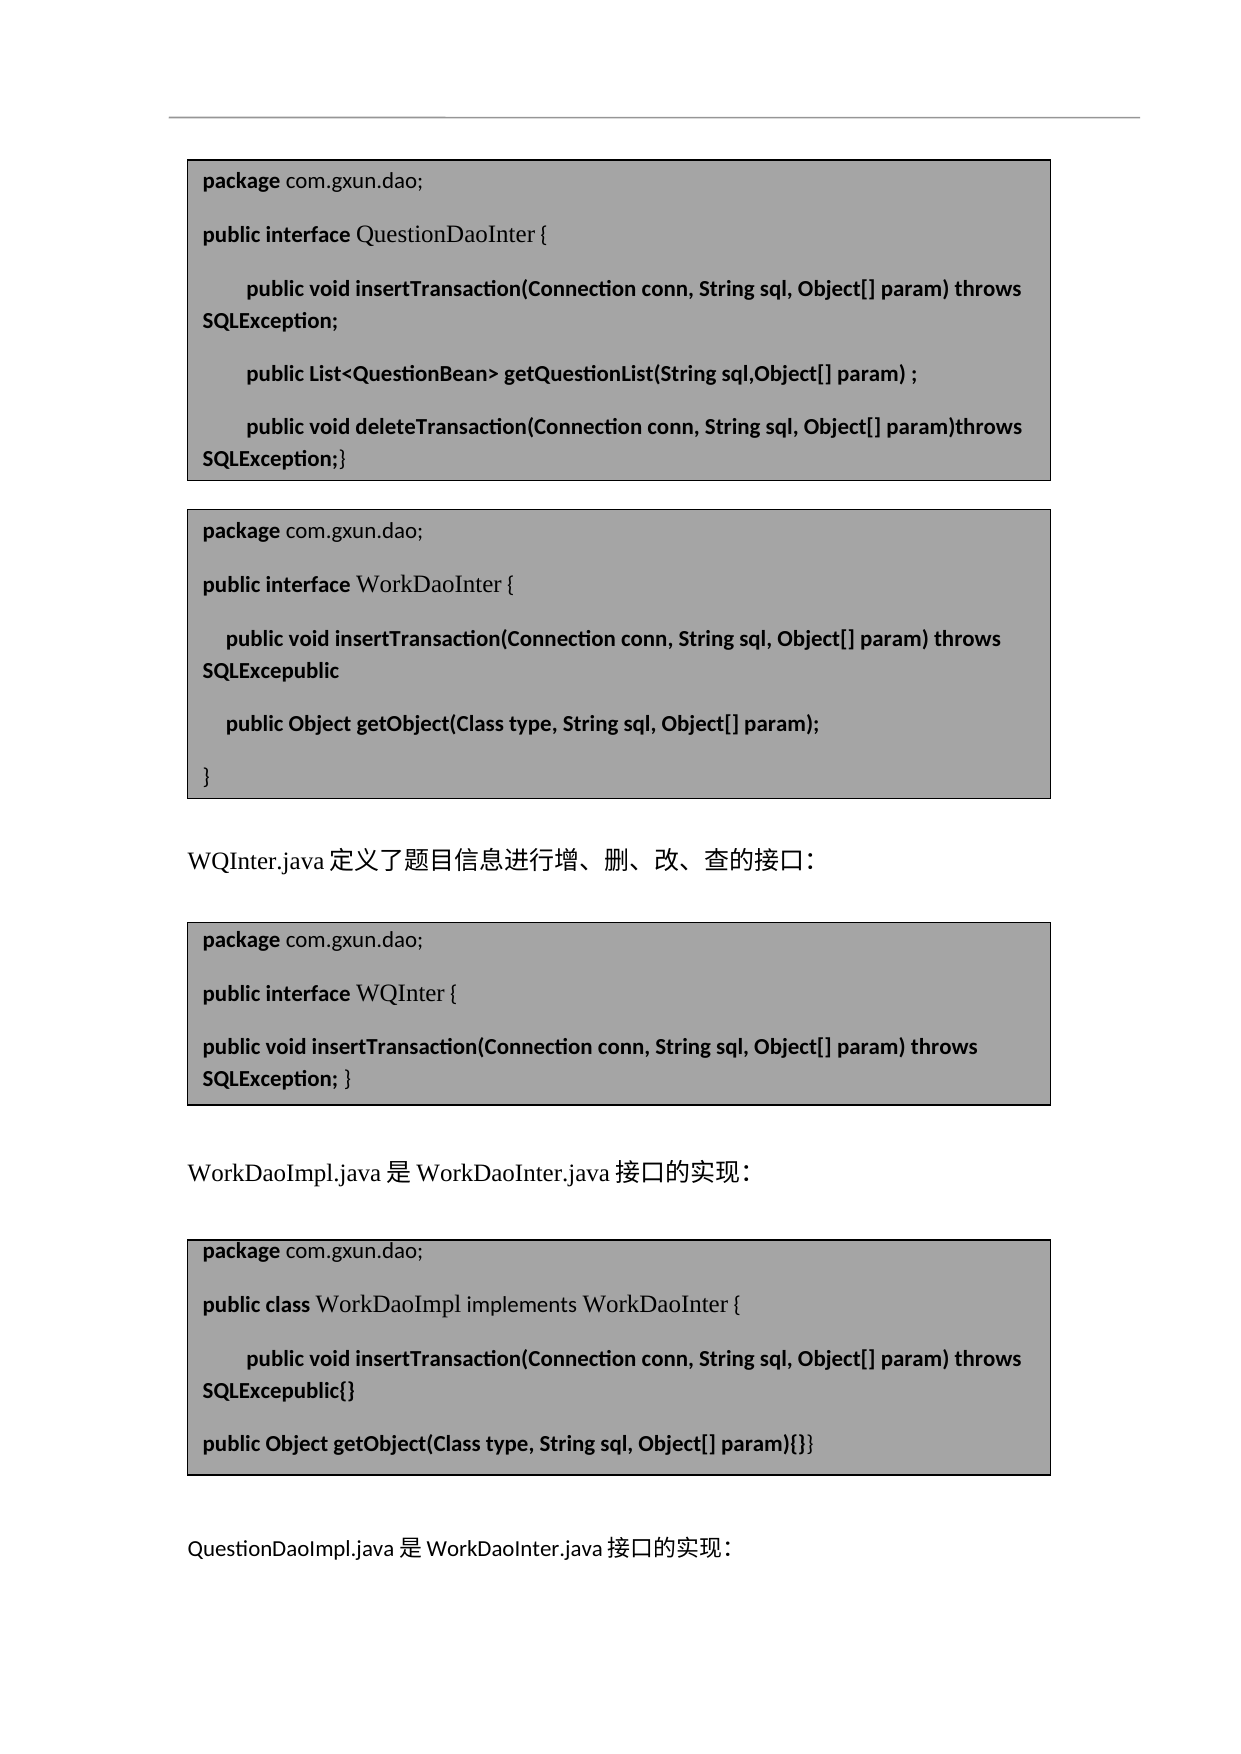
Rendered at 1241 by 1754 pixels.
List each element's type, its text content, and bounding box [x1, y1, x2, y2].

text WQInter.java定义了题目信息进行增、删、改、查的接口： [187, 826, 1053, 891]
text WorkDaoImpl.java是WorkDaoInter.java接口的实现： [187, 1138, 1053, 1203]
text QuestionDaoImpl.java是WorkDaoInter.java接口的实现： [187, 1514, 1053, 1579]
